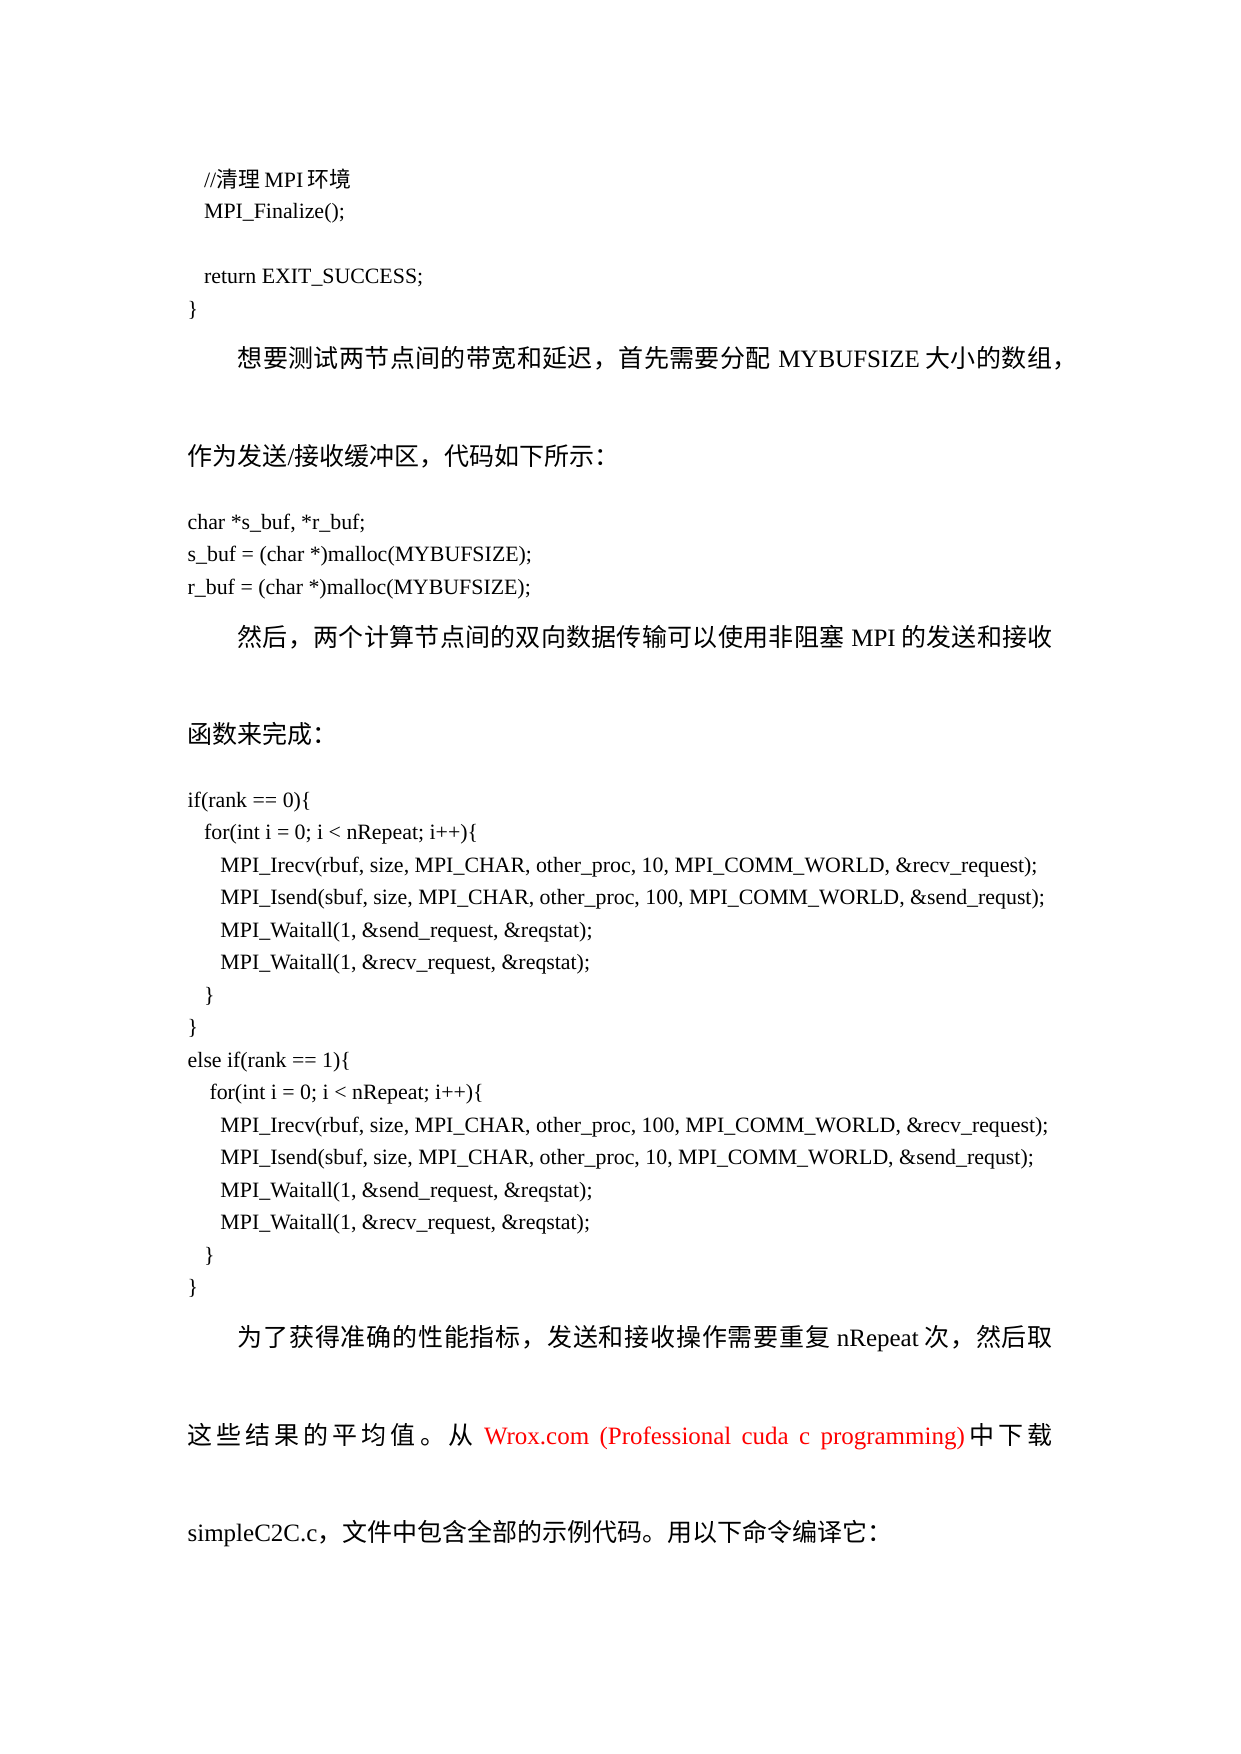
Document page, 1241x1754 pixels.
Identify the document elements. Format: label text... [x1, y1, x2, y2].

text } [187, 978, 1053, 1011]
text //清理MPI环境 [187, 162, 1053, 194]
text MPI_Waitall(1, &send_request, &reqstat); [187, 913, 1053, 946]
text s_buf = (char *)malloc(MYBUFSIZE); [187, 538, 1053, 570]
text r_buf = (char *)malloc(MYBUFSIZE); [187, 570, 1053, 603]
text } [187, 292, 1053, 324]
text MPI_Isend(sbuf, size, MPI_CHAR, other_proc, 100, MPI_COMM_WORLD, &send_requst); [187, 881, 1053, 913]
text 然后，两个计算节点间的双向数据传输可以使用非阻塞MPI的发送和接收函数来完成： [187, 603, 1053, 765]
text MPI_Irecv(rbuf, size, MPI_CHAR, other_proc, 10, MPI_COMM_WORLD, &recv_request); [187, 848, 1053, 881]
text return EXIT_SUCCESS; [187, 259, 1053, 292]
text 为了获得准确的性能指标，发送和接收操作需要重复nRepeat次，然后取这些结果的平均值。从Wrox.com (Professional cuda c programming)中下载simpleC2C.c，文件中包含全部的示例代码。用以下命令编译它： [187, 1303, 1053, 1563]
text } [187, 1011, 1053, 1043]
text MPI_Irecv(rbuf, size, MPI_CHAR, other_proc, 100, MPI_COMM_WORLD, &recv_request); [187, 1108, 1053, 1141]
text MPI_Isend(sbuf, size, MPI_CHAR, other_proc, 10, MPI_COMM_WORLD, &send_requst); [187, 1141, 1053, 1173]
text MPI_Waitall(1, &recv_request, &reqstat); [187, 1206, 1053, 1238]
text for(int i = 0; i < nRepeat; i++){ [187, 1076, 1053, 1108]
text } [187, 1271, 1053, 1303]
text if(rank == 0){ [187, 783, 1053, 816]
text else if(rank == 1){ [187, 1043, 1053, 1076]
text } [187, 1238, 1053, 1271]
text 想要测试两节点间的带宽和延迟，首先需要分配MYBUFSIZE大小的数组，作为发送/接收缓冲区，代码如下所示： [187, 324, 1053, 487]
text MPI_Waitall(1, &recv_request, &reqstat); [187, 946, 1053, 978]
text MPI_Finalize(); [187, 194, 1053, 227]
text for(int i = 0; i < nRepeat; i++){ [187, 816, 1053, 848]
text MPI_Waitall(1, &send_request, &reqstat); [187, 1173, 1053, 1206]
text char *s_buf, *r_buf; [187, 505, 1053, 538]
